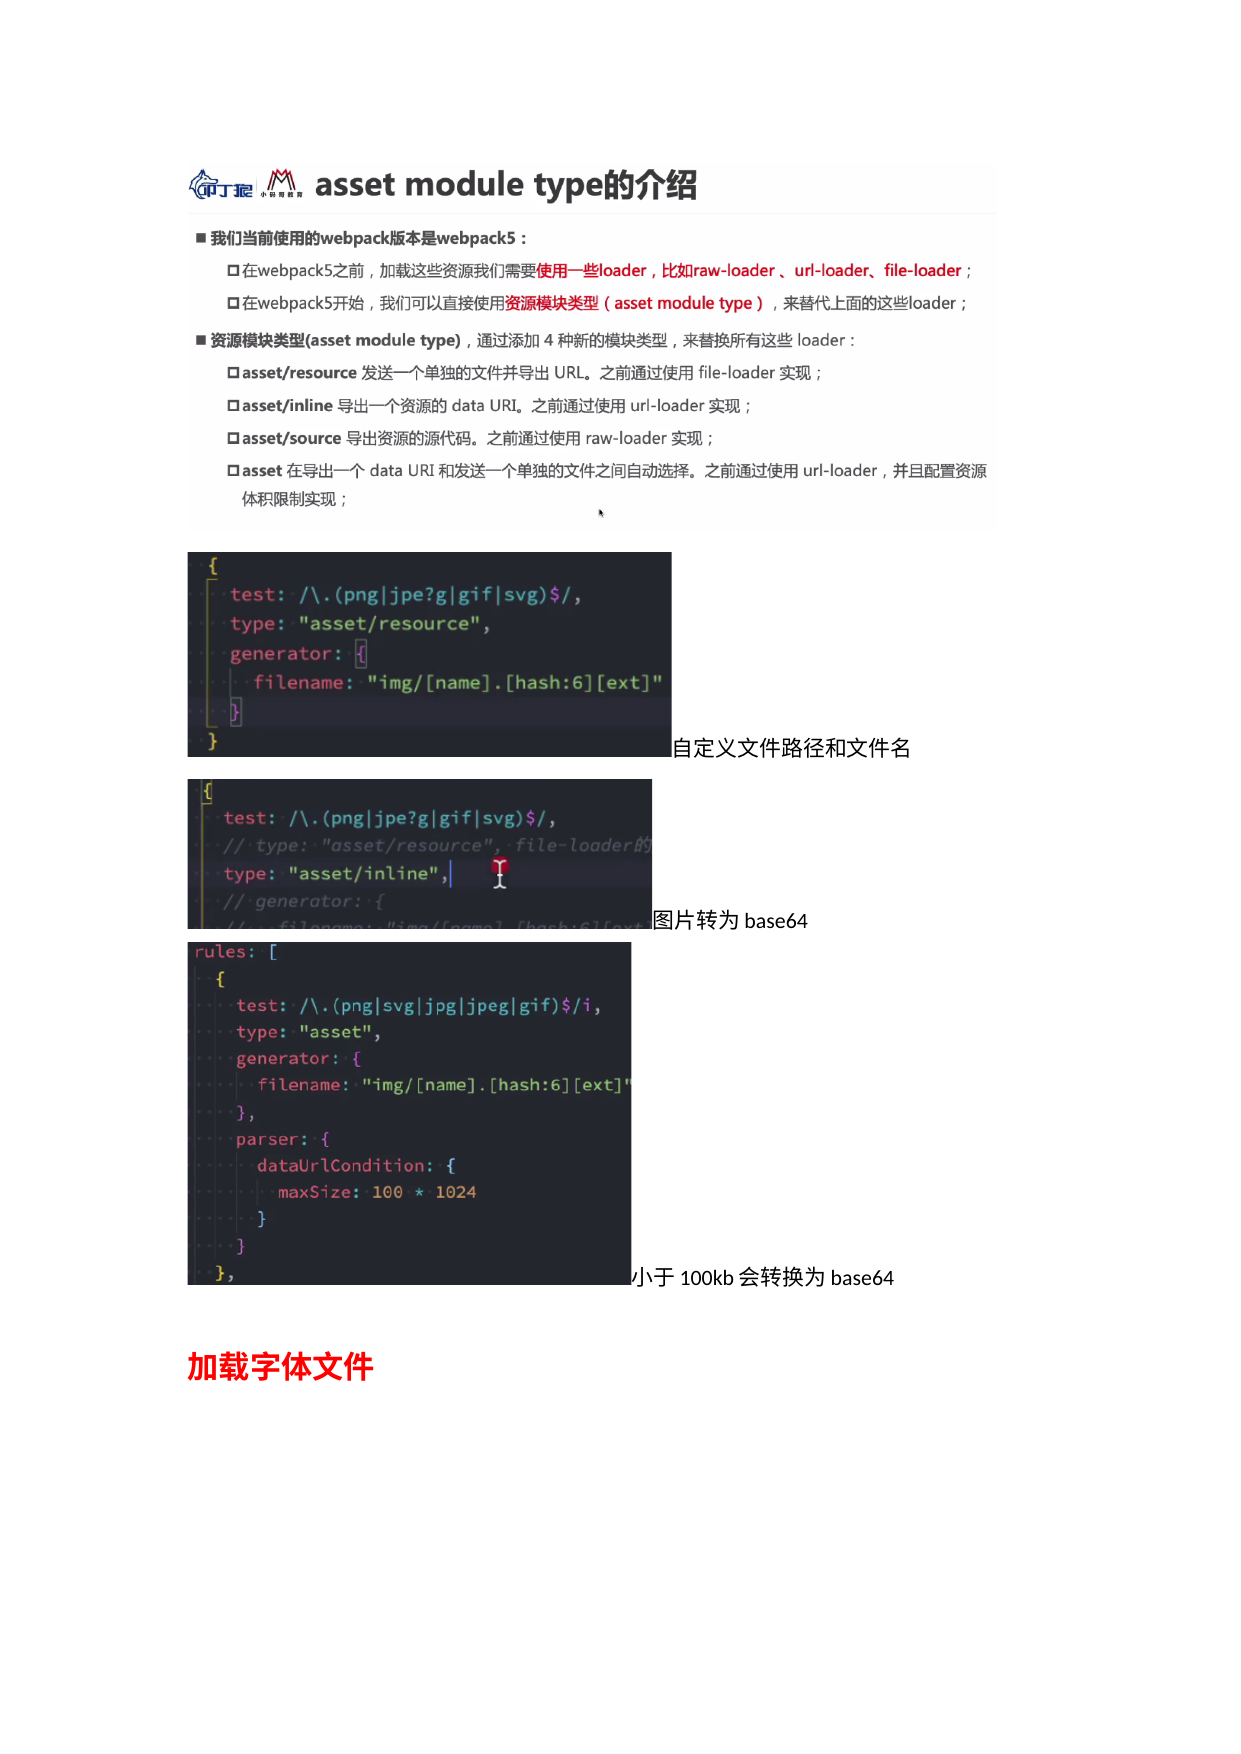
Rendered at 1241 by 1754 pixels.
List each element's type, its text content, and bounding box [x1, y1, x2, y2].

text 加载字体文件 [187, 1332, 1053, 1397]
picture [187, 552, 672, 757]
picture [187, 779, 653, 929]
picture [187, 942, 632, 1285]
picture [187, 162, 997, 531]
